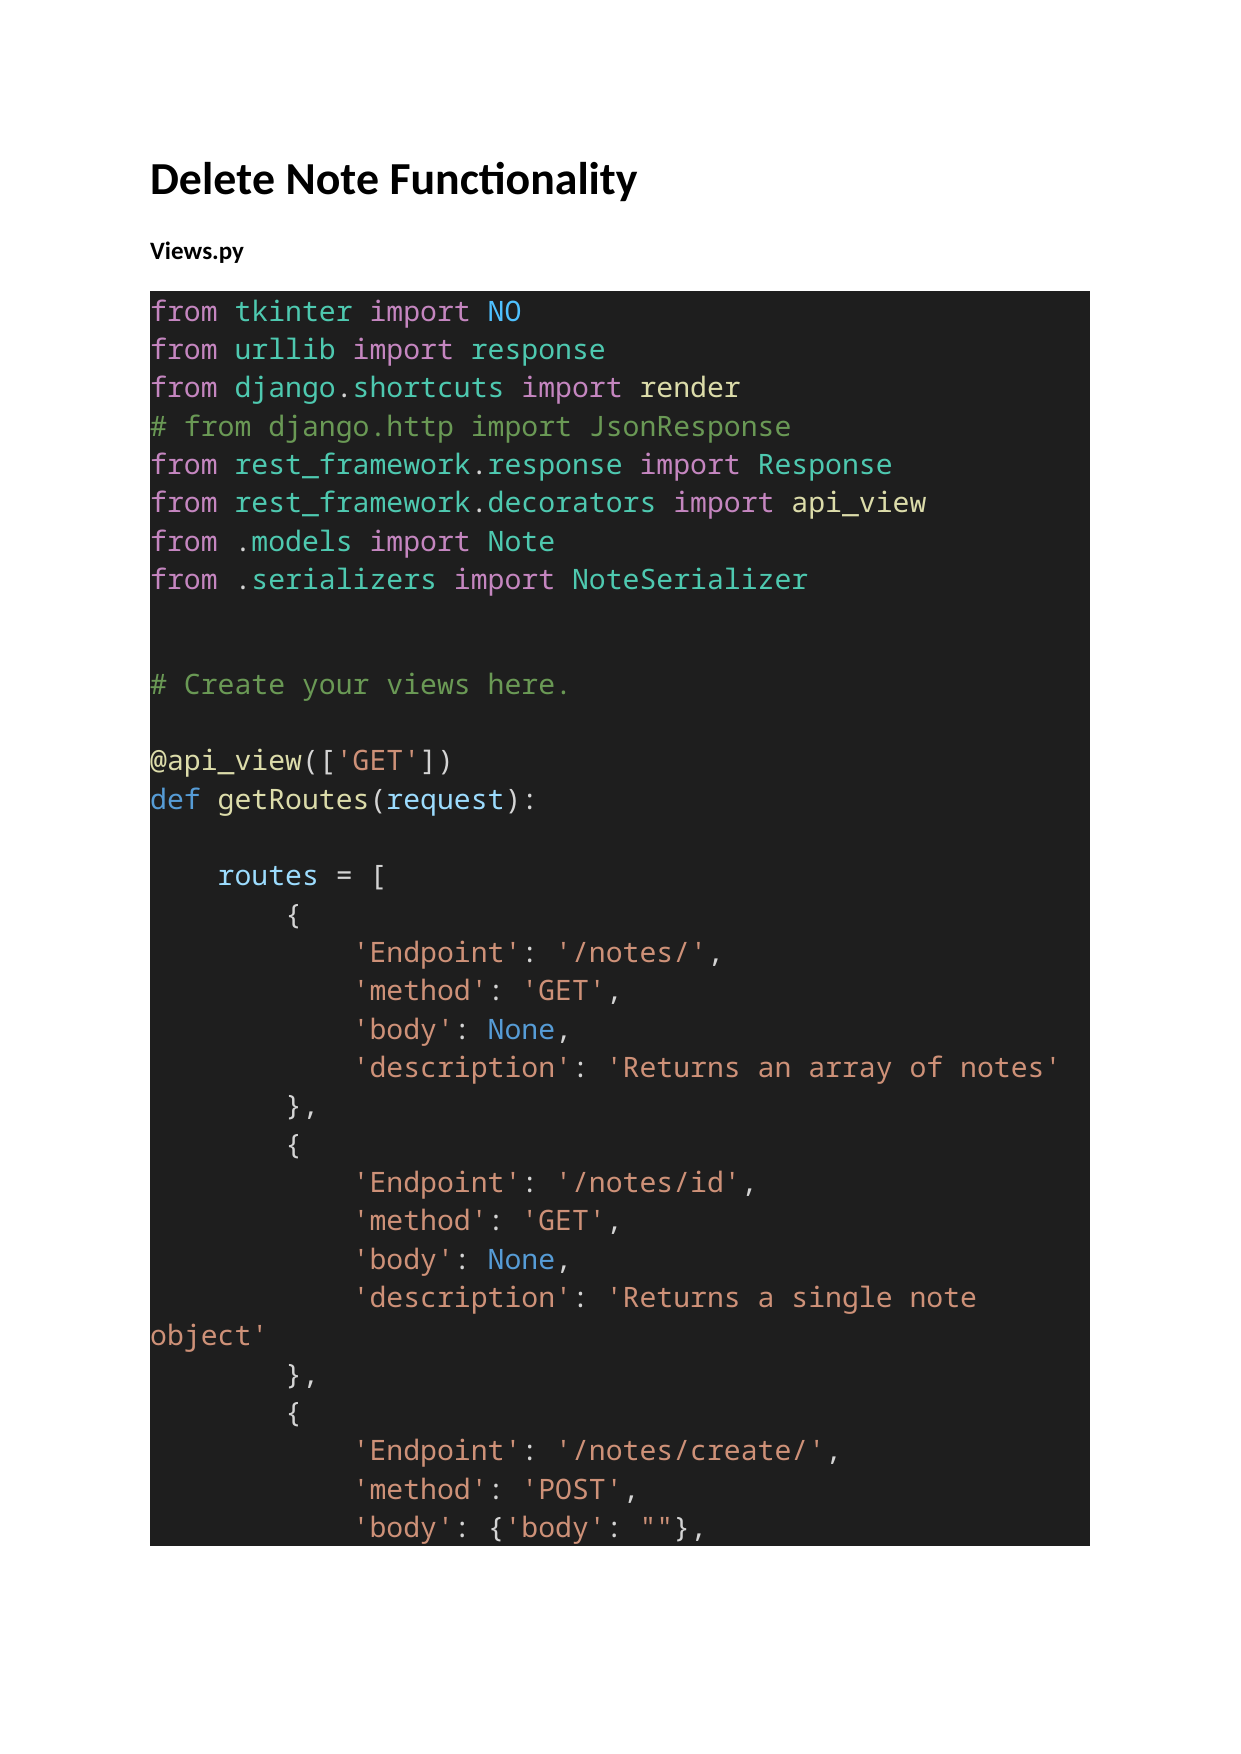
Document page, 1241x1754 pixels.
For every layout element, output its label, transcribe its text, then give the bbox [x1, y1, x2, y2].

text from tkinter import NO [150, 291, 1090, 329]
text from rest_framework.response import Response [150, 444, 1090, 483]
text from .serializers import NoteSerializer [150, 559, 1090, 598]
text { [150, 1392, 1090, 1431]
text 'Endpoint': '/notes/create/', [150, 1431, 1090, 1469]
text Views.py [150, 235, 1090, 266]
text }, [150, 1354, 1090, 1392]
text 'description': 'Returns a single note object' [150, 1277, 1090, 1354]
text @api_view(['GET']) [150, 741, 1090, 779]
text from urllib import response [150, 329, 1090, 368]
text 'description': 'Returns an array of notes' [150, 1047, 1090, 1086]
text from rest_framework.decorators import api_view [150, 483, 1090, 521]
text 'body': {'body': ""}, [150, 1507, 1090, 1546]
text 'Endpoint': '/notes/', [150, 932, 1090, 971]
text Delete Note Functionality [150, 150, 1090, 206]
text { [150, 1124, 1090, 1162]
text routes = [ [150, 856, 1090, 894]
text }, [150, 1086, 1090, 1124]
text from django.shortcuts import render [150, 368, 1090, 406]
text 'body': None, [150, 1009, 1090, 1047]
text 'method': 'GET', [150, 1201, 1090, 1239]
text def getRoutes(request): [150, 779, 1090, 817]
text 'Endpoint': '/notes/id', [150, 1162, 1090, 1201]
text { [150, 894, 1090, 932]
text # from django.http import JsonResponse [150, 406, 1090, 444]
text 'method': 'POST', [150, 1469, 1090, 1507]
text 'body': None, [150, 1239, 1090, 1277]
text 'method': 'GET', [150, 971, 1090, 1009]
text # Create your views here. [150, 664, 1090, 702]
text from .models import Note [150, 521, 1090, 559]
